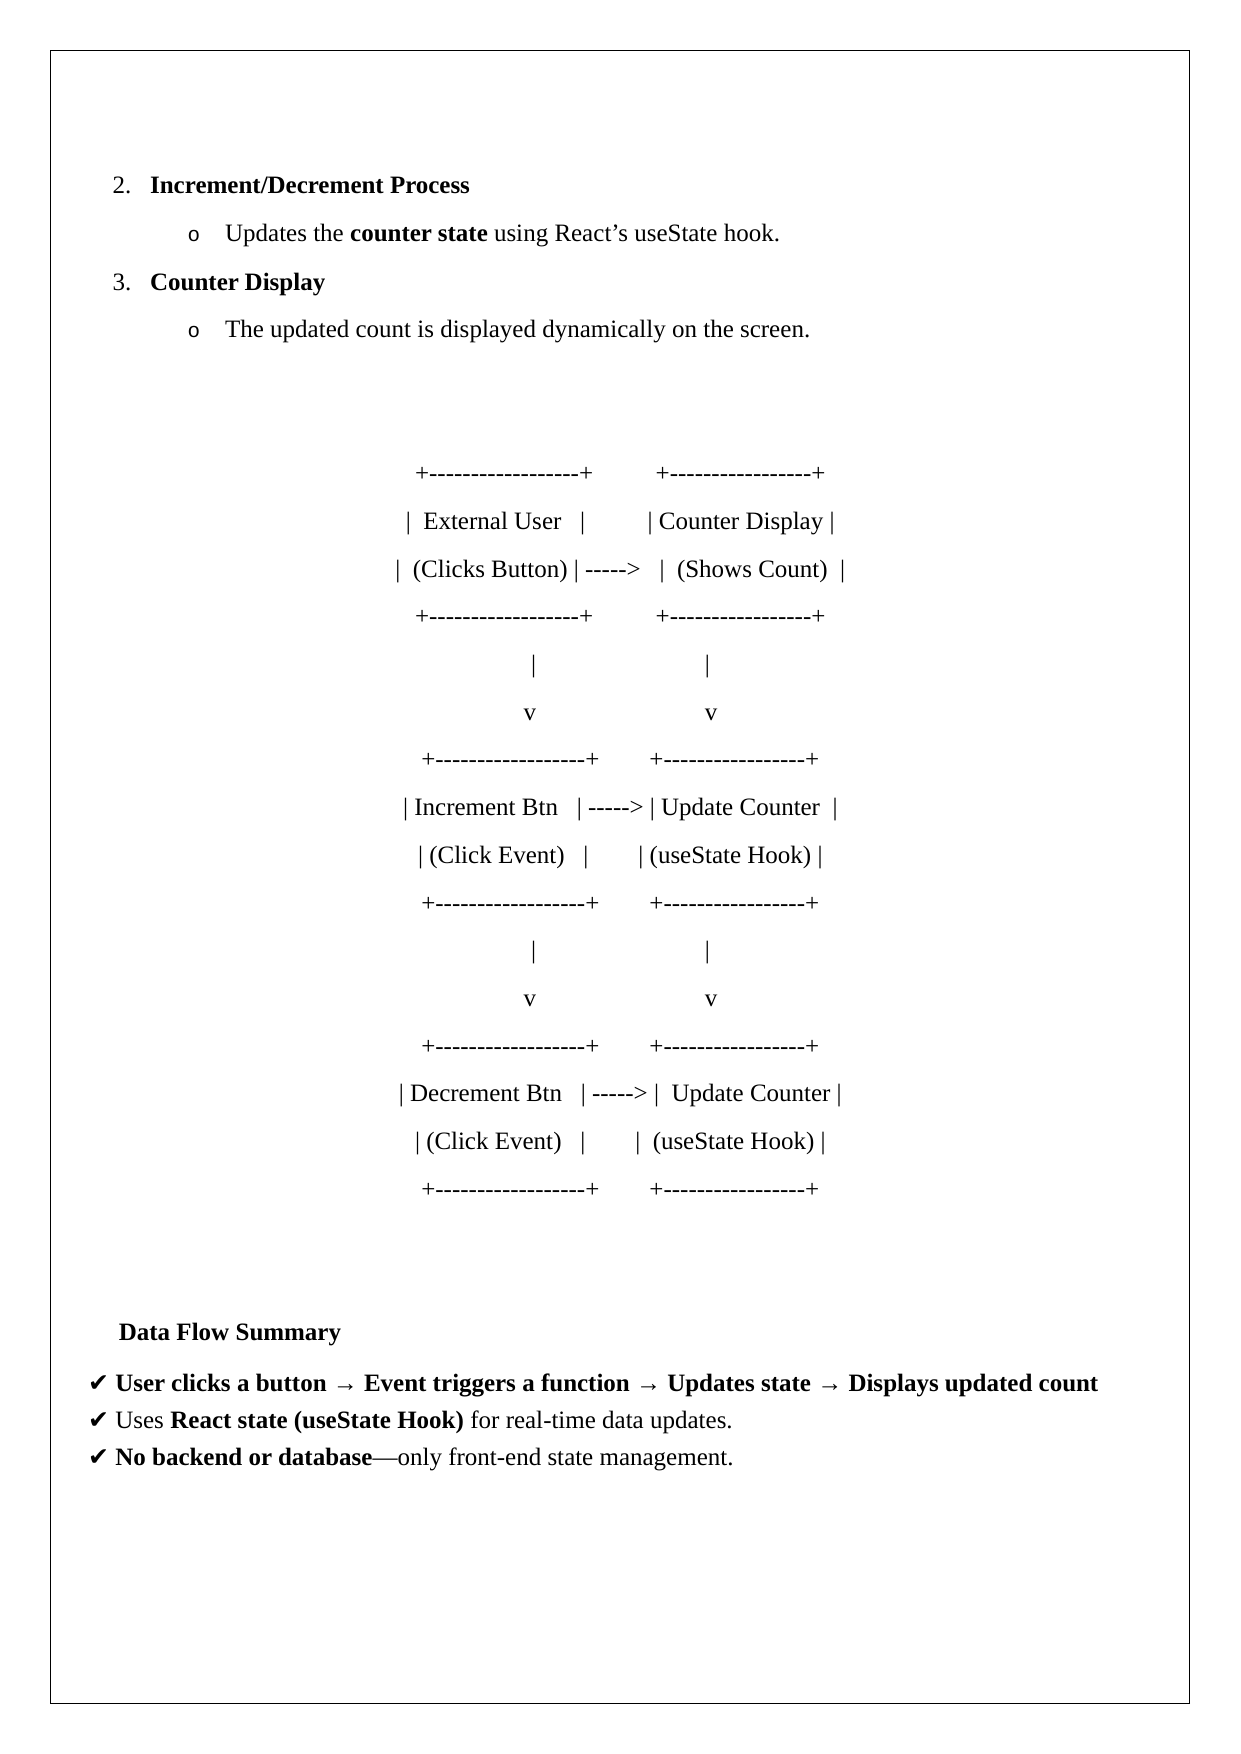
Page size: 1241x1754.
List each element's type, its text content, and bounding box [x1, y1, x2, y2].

text | | [75, 649, 1165, 678]
list Counter Display [112, 267, 1165, 295]
text +------------------+ +-----------------+ [75, 1031, 1165, 1059]
text +------------------+ +-----------------+ [75, 888, 1165, 916]
text v v [75, 983, 1165, 1012]
text | External User | | Counter Display | [75, 506, 1165, 535]
text +------------------+ +-----------------+ [75, 1174, 1165, 1203]
list Updates the counter state using React’s useState hook. [187, 218, 1165, 248]
text | Increment Btn | -----> | Update Counter | [75, 792, 1165, 821]
text +------------------+ +-----------------+ [75, 601, 1165, 630]
text v v [75, 697, 1165, 726]
text +------------------+ +-----------------+ [75, 458, 1165, 487]
text Data Flow Summary [75, 1317, 1165, 1346]
text | (Clicks Button) | -----> | (Shows Count) | [75, 554, 1165, 582]
text | | [75, 935, 1165, 964]
text | Decrement Btn | -----> | Update Counter | [75, 1078, 1165, 1107]
list The updated count is displayed dynamically on the screen. [187, 314, 1165, 344]
text +------------------+ +-----------------+ [75, 744, 1165, 773]
text ✔ User clicks a button → Event triggers a function → Updates state → Displays updated count ✔ Uses React state (useState Hook) for real-time data updates. ✔ No backend or database—only front-end state management. [75, 1365, 1165, 1472]
text | (Click Event) | | (useState Hook) | [75, 1126, 1165, 1155]
text | (Click Event) | | (useState Hook) | [75, 840, 1165, 869]
list Increment/Decrement Process [112, 170, 1165, 199]
